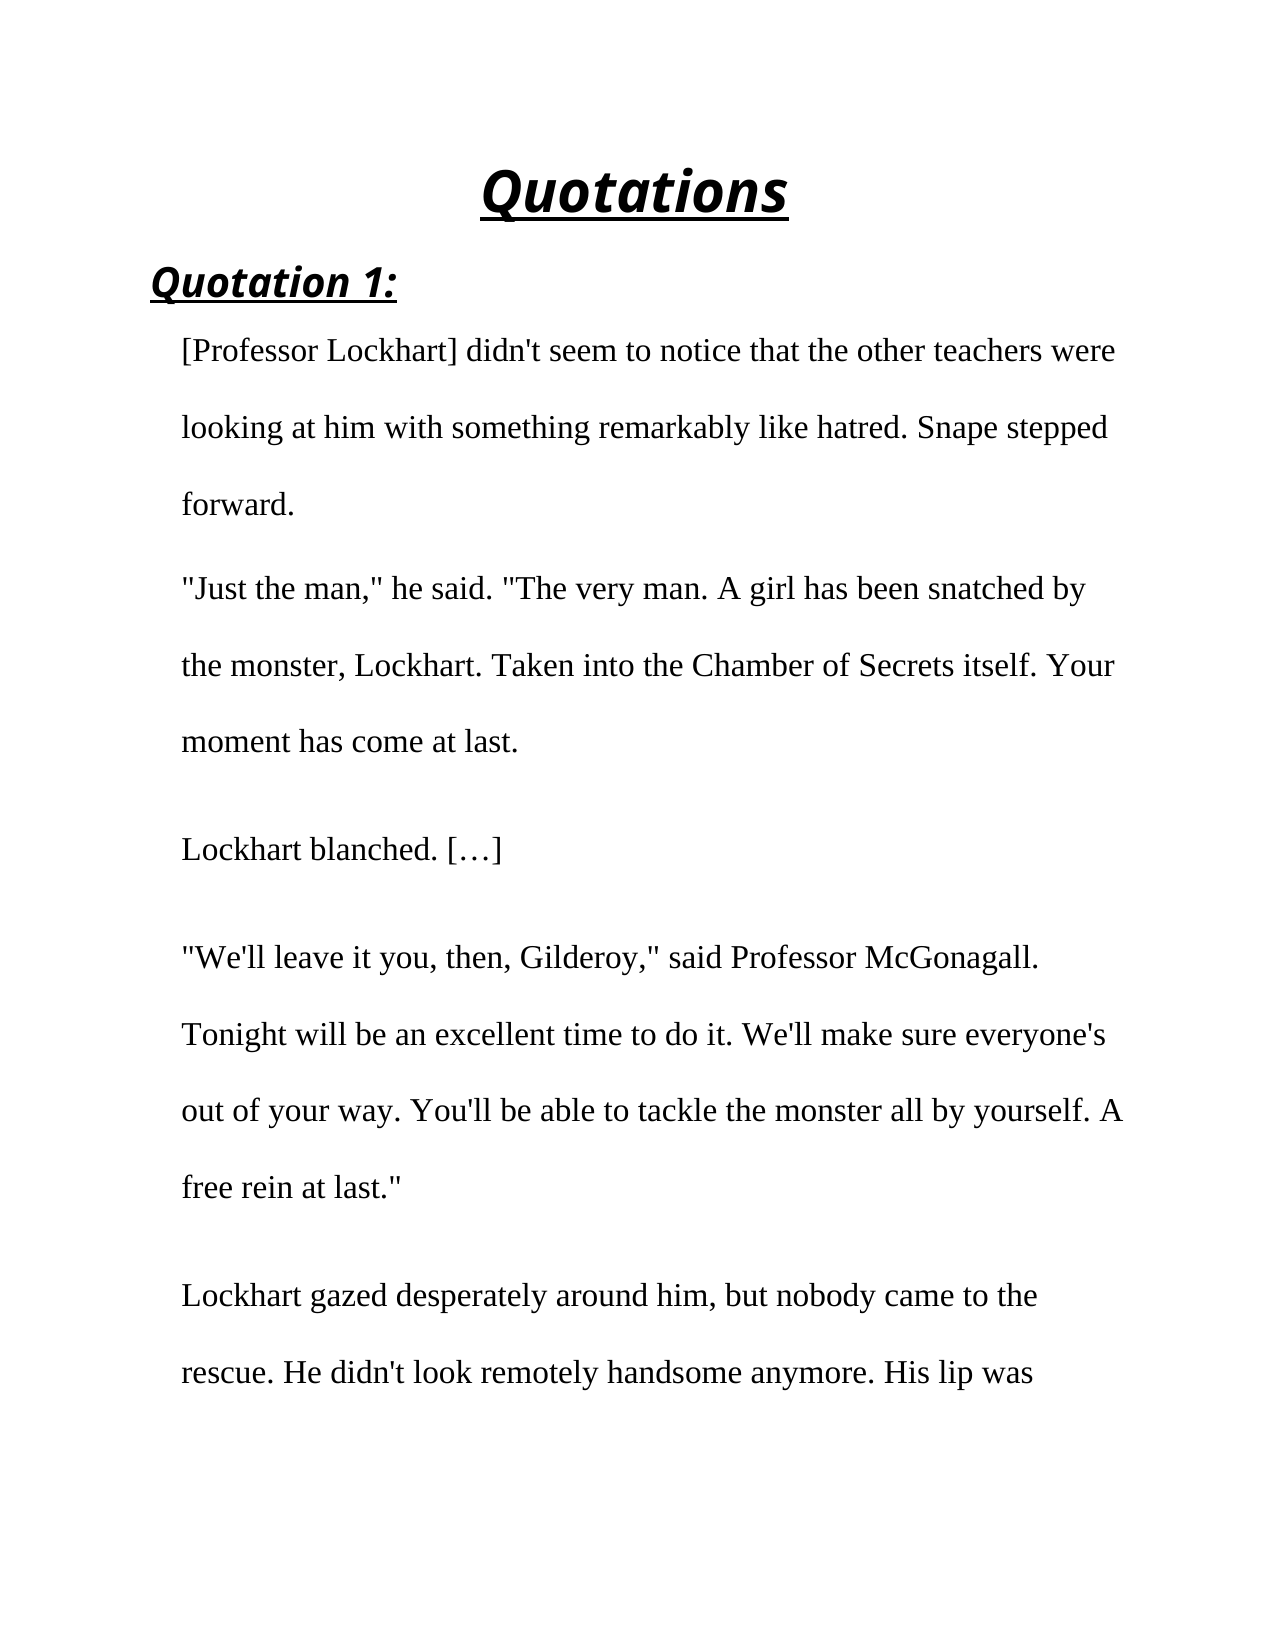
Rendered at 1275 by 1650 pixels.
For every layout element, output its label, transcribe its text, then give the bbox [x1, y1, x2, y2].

text "We'll leave it you, then, Gilderoy," said Professor McGonagall. Tonight will be an excellent time to do it. We'll make sure everyone's out of your way. You'll be able to tackle the monster all by yourself. A free rein at last." [181, 937, 1125, 1206]
text Quotations [150, 150, 1125, 229]
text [181, 1275, 1125, 1390]
text "Just the man," he said. "The very man. A girl has been snatched by the monster, Lockhart. Taken into the Chamber of Secrets itself. Your moment has come at last. [181, 568, 1125, 760]
text Quotation 1: [150, 252, 1125, 309]
text [Professor Lockhart] didn't seem to notice that the other teachers were looking at him with something remarkably like hatred. Snape stepped forward. [181, 330, 1125, 522]
text Lockhart blanched. […] [181, 829, 1125, 868]
